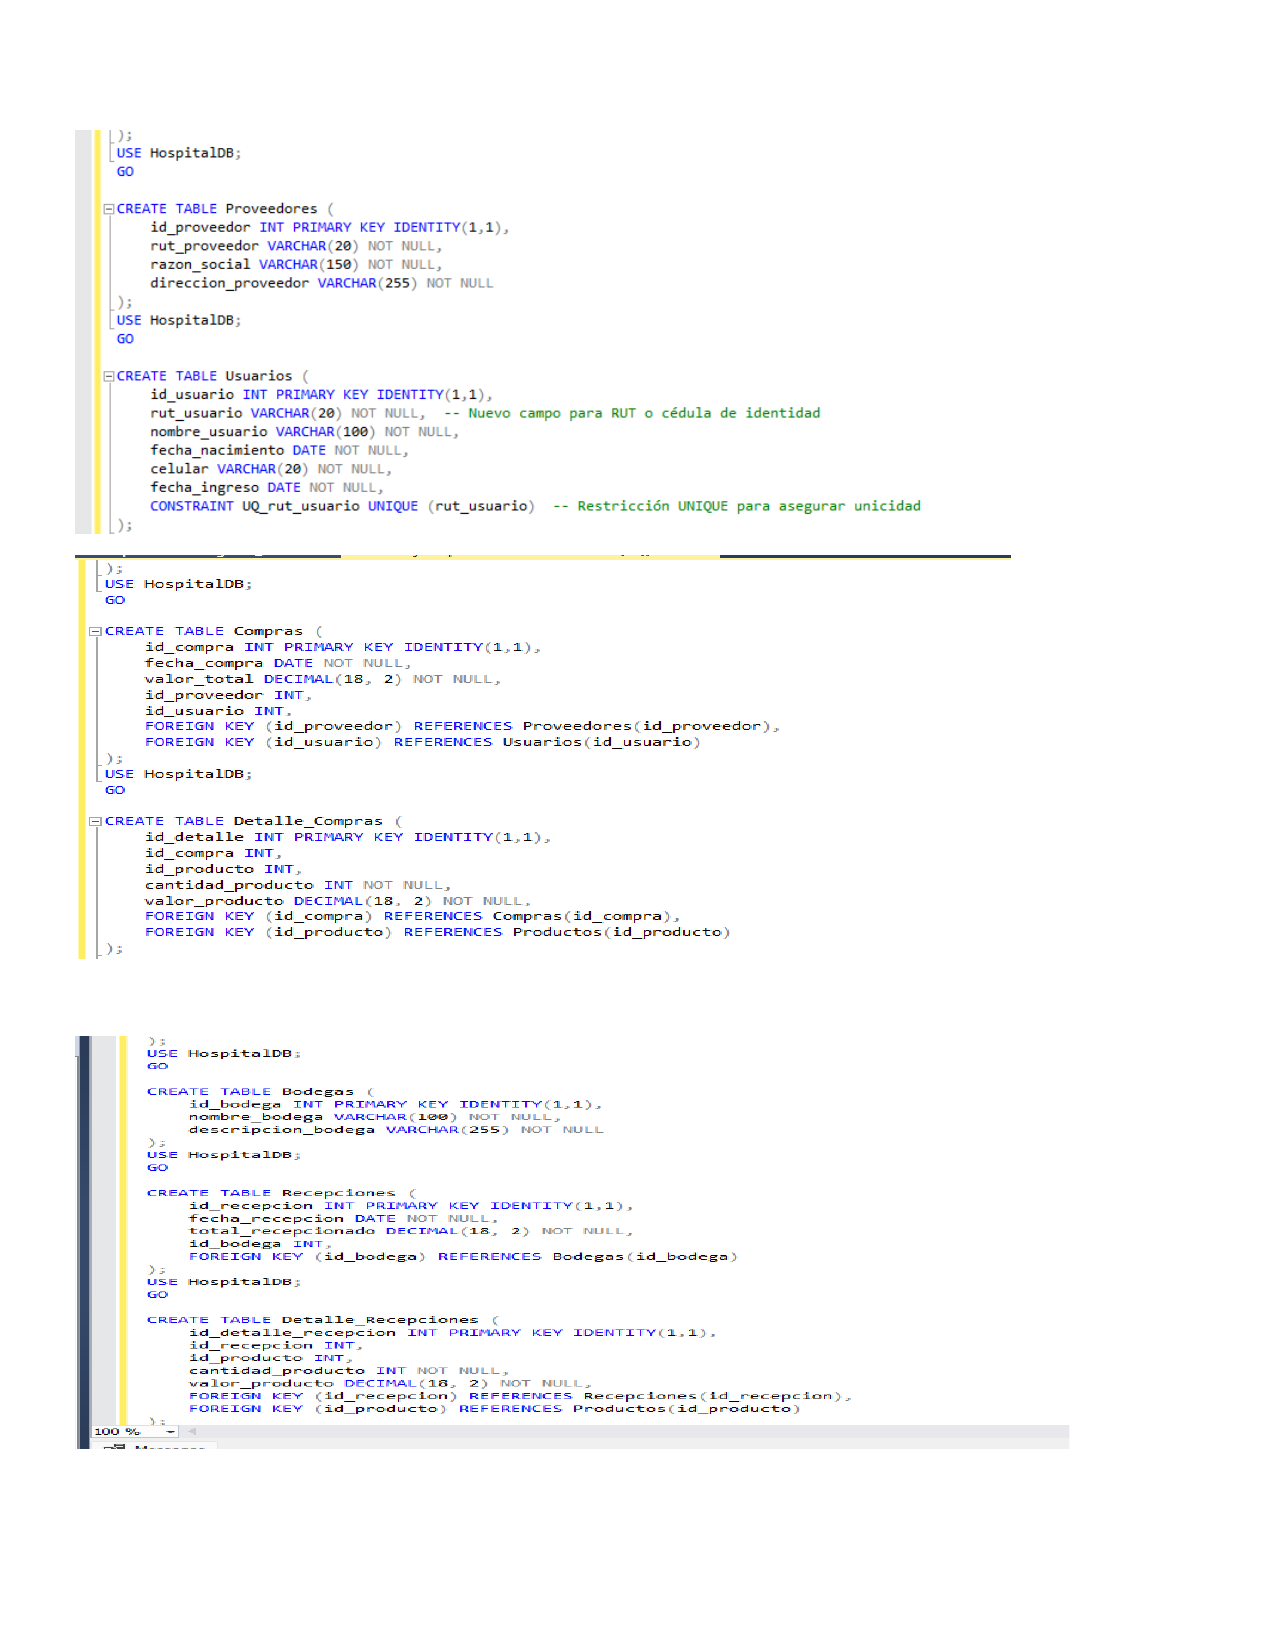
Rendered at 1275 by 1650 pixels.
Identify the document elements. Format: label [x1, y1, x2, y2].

picture [75, 130, 988, 534]
picture [75, 555, 1011, 959]
picture [75, 1036, 1070, 1449]
